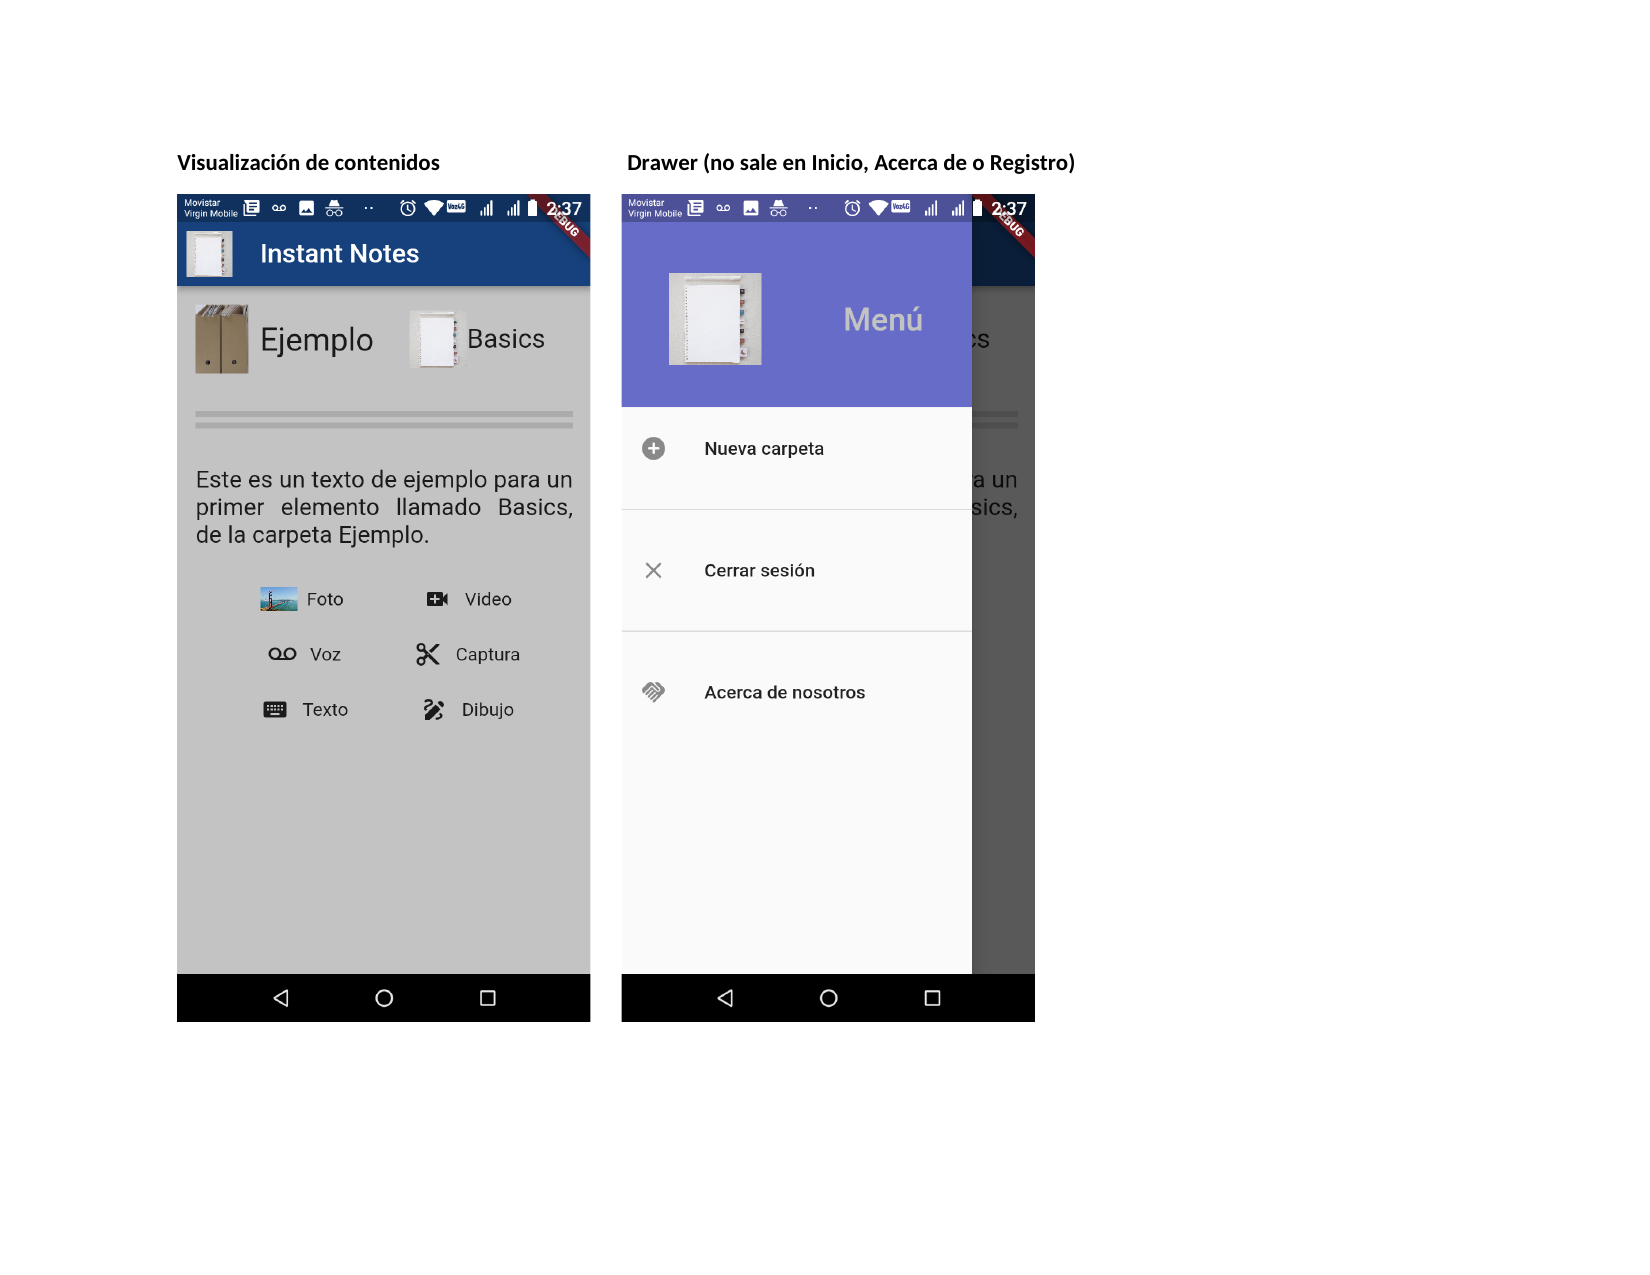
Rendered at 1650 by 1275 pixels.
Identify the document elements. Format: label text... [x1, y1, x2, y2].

text Visualización de contenidos Drawer (no sale en Inicio, Acerca de o Registro) [177, 148, 1473, 176]
picture [177, 194, 591, 1022]
picture [621, 194, 1035, 1022]
